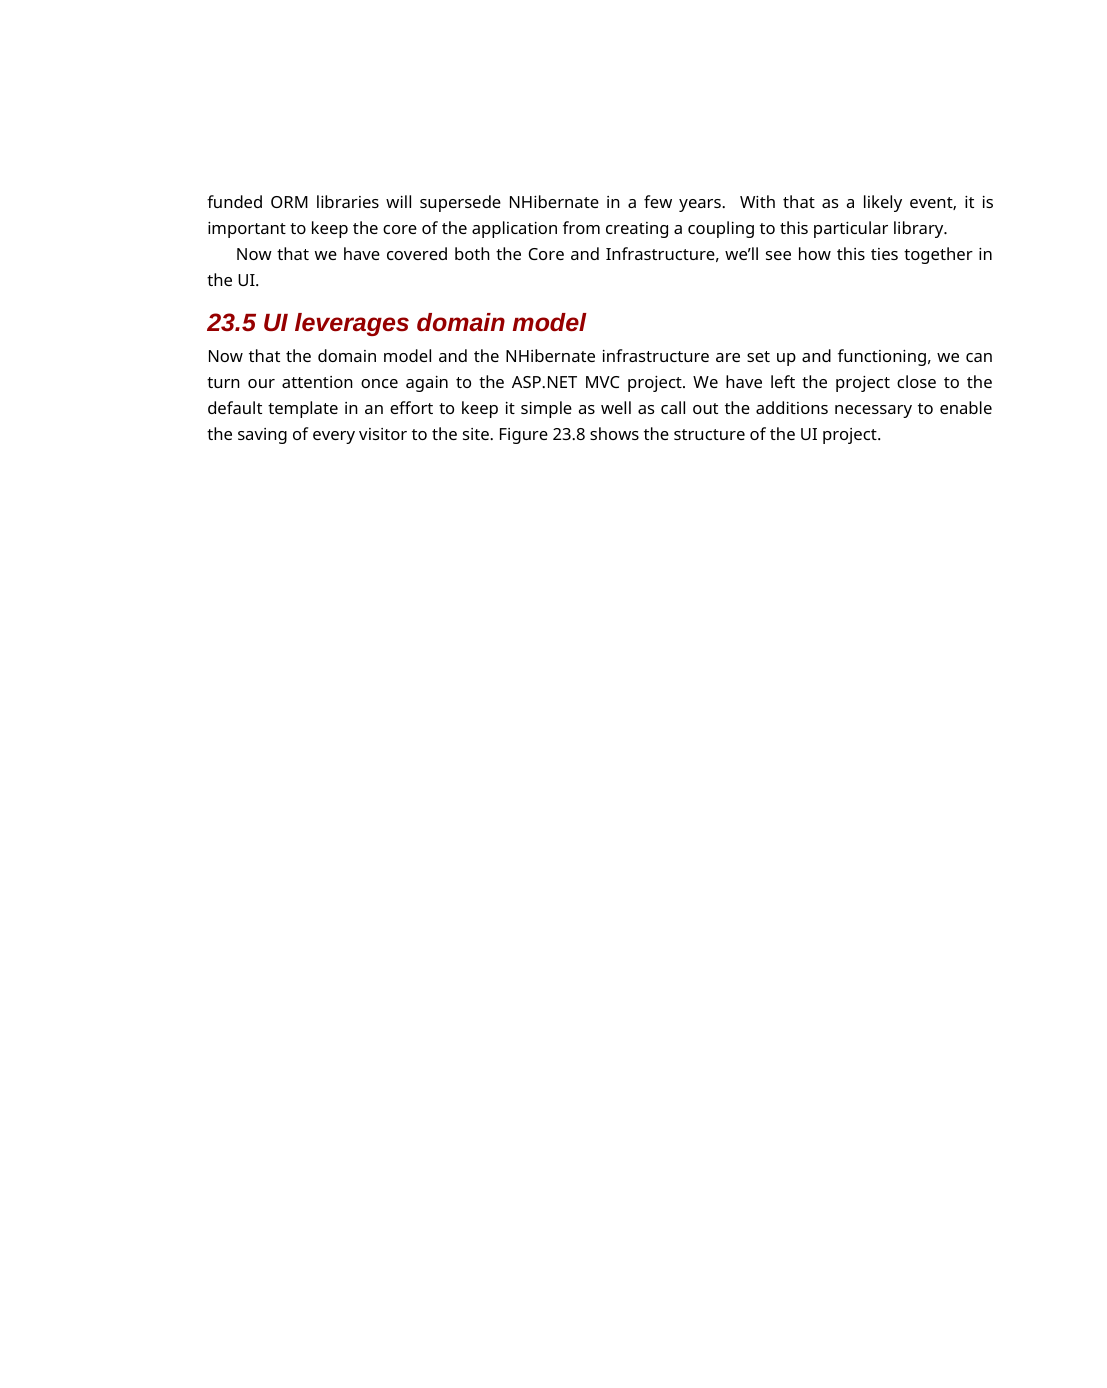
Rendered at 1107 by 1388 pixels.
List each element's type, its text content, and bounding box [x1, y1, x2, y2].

text 23.5 UI leverages domain model [207, 308, 994, 337]
text Now that the domain model and the NHibernate infrastructure are set up and functioning, we can turn our attention once again to the ASP.NET MVC project. We have left the project close to the default template in an effort to keep it simple as well as call out the additions necessary to enable the saving of every visitor to the site. Figure 23.8 shows the structure of the UI project. [207, 341, 994, 445]
text Now that we have covered both the Core and Infrastructure, we’ll see how this ties together in the UI. [207, 239, 994, 292]
